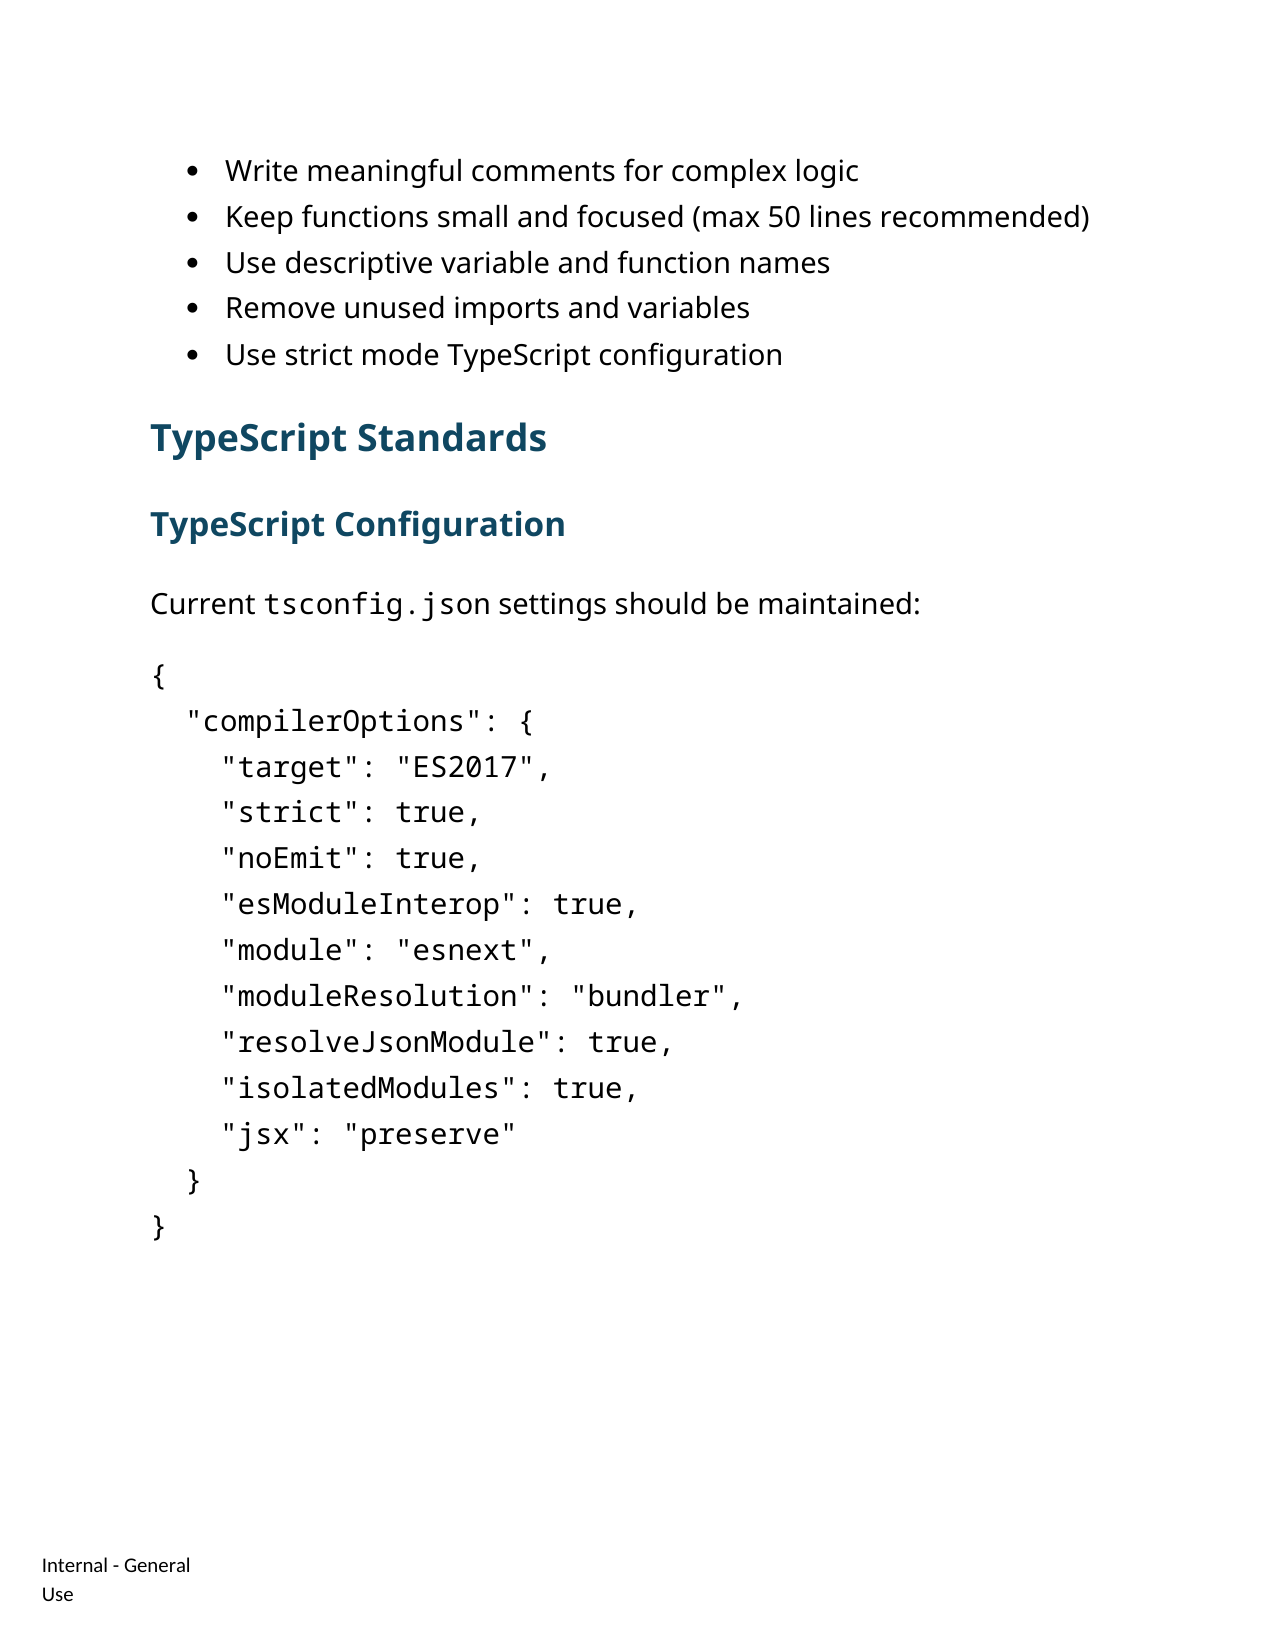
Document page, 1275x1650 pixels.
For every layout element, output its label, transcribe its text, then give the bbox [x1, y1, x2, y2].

list Keep functions small and focused (max 50 lines recommended) [187, 196, 1125, 236]
list Write meaningful comments for complex logic [187, 150, 1125, 190]
list Remove unused imports and variables [187, 288, 1125, 327]
subtitle TypeScript Standards [150, 411, 1125, 462]
text Current tsconfig.json settings should be maintained: [150, 583, 1125, 623]
subtitle TypeScript Configuration [150, 501, 1125, 547]
list Use strict mode TypeScript configuration [187, 334, 1125, 373]
list Use descriptive variable and function names [187, 242, 1125, 282]
text { "compilerOptions": { "target": "ES2017", "strict": true, "noEmit": true, "esModuleInterop": true, "module": "esnext", "moduleResolution": "bundler", "resolveJsonModule": true, "isolatedModules": true, "jsx": "preserve" } } [150, 654, 1125, 1284]
